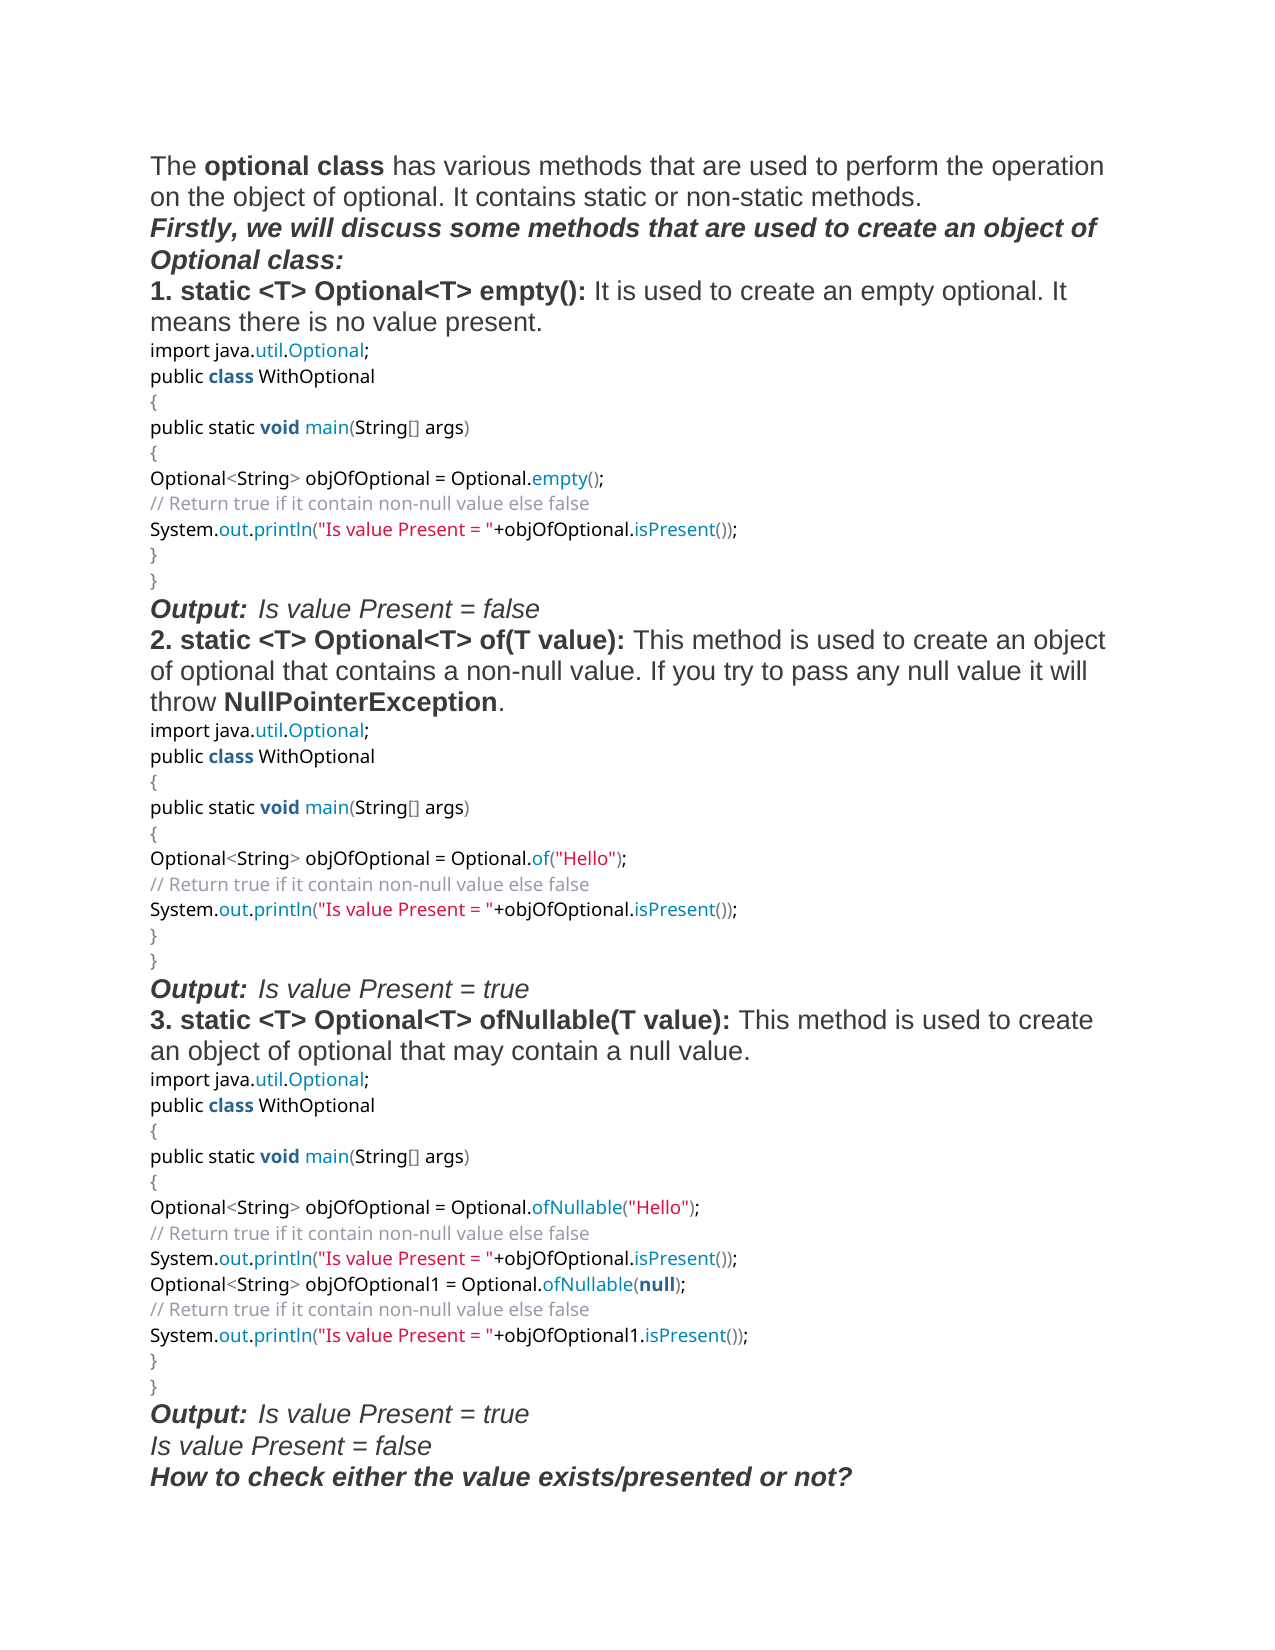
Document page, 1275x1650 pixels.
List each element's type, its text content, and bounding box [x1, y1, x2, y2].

text Output: Is value Present = false [150, 593, 1125, 624]
text { [150, 1118, 1125, 1143]
text Output: Is value Present = true Is value Present = false [150, 1398, 1125, 1461]
text } [150, 542, 1125, 567]
text public static void main(String[] args) [150, 414, 1125, 439]
text } [150, 947, 1125, 973]
text System.out.println("Is value Present = "+objOfOptional.isPresent()); [150, 516, 1125, 542]
text System.out.println("Is value Present = "+objOfOptional.isPresent()); [150, 1245, 1125, 1271]
text public static void main(String[] args) [150, 794, 1125, 820]
text Output: Is value Present = true [150, 973, 1125, 1004]
text } [150, 1347, 1125, 1373]
text 2. static <T> Optional<T> of(T value): This method is used to create an object of optional that contains a non-null value. If you try to pass any null value it will throw NullPointerException. [150, 624, 1125, 718]
text How to check either the value exists/presented or not? [150, 1461, 1125, 1492]
text { [150, 439, 1125, 465]
text 3. static <T> Optional<T> ofNullable(T value): This method is used to create an object of optional that may contain a null value. [150, 1004, 1125, 1067]
text // Return true if it contain non-null value else false [150, 491, 1125, 516]
text } [150, 922, 1125, 947]
text 1. static <T> Optional<T> empty(): It is used to create an empty optional. It means there is no value present. [150, 275, 1125, 337]
text public class WithOptional [150, 363, 1125, 388]
text // Return true if it contain non-null value else false [150, 1220, 1125, 1245]
text import java.util.Optional; [150, 718, 1125, 743]
text { [150, 820, 1125, 845]
text System.out.println("Is value Present = "+objOfOptional1.isPresent()); [150, 1322, 1125, 1347]
text System.out.println("Is value Present = "+objOfOptional.isPresent()); [150, 896, 1125, 922]
text import java.util.Optional; [150, 337, 1125, 363]
text } [150, 567, 1125, 593]
text Optional<String> objOfOptional = Optional.ofNullable("Hello"); [150, 1194, 1125, 1220]
text { [150, 388, 1125, 414]
text Firstly, we will discuss some methods that are used to create an object of Optional class: [150, 212, 1125, 275]
text public static void main(String[] args) [150, 1143, 1125, 1169]
text The optional class has various methods that are used to perform the operation on the object of optional. It contains static or non-static methods. [150, 150, 1125, 212]
text Optional<String> objOfOptional = Optional.of("Hello"); [150, 845, 1125, 871]
text // Return true if it contain non-null value else false [150, 871, 1125, 896]
text public class WithOptional [150, 743, 1125, 769]
text { [150, 1169, 1125, 1194]
text public class WithOptional [150, 1092, 1125, 1118]
text Optional<String> objOfOptional = Optional.empty(); [150, 465, 1125, 491]
text Optional<String> objOfOptional1 = Optional.ofNullable(null); [150, 1271, 1125, 1296]
text } [150, 1373, 1125, 1398]
text // Return true if it contain non-null value else false [150, 1296, 1125, 1322]
text { [150, 769, 1125, 794]
text import java.util.Optional; [150, 1067, 1125, 1092]
